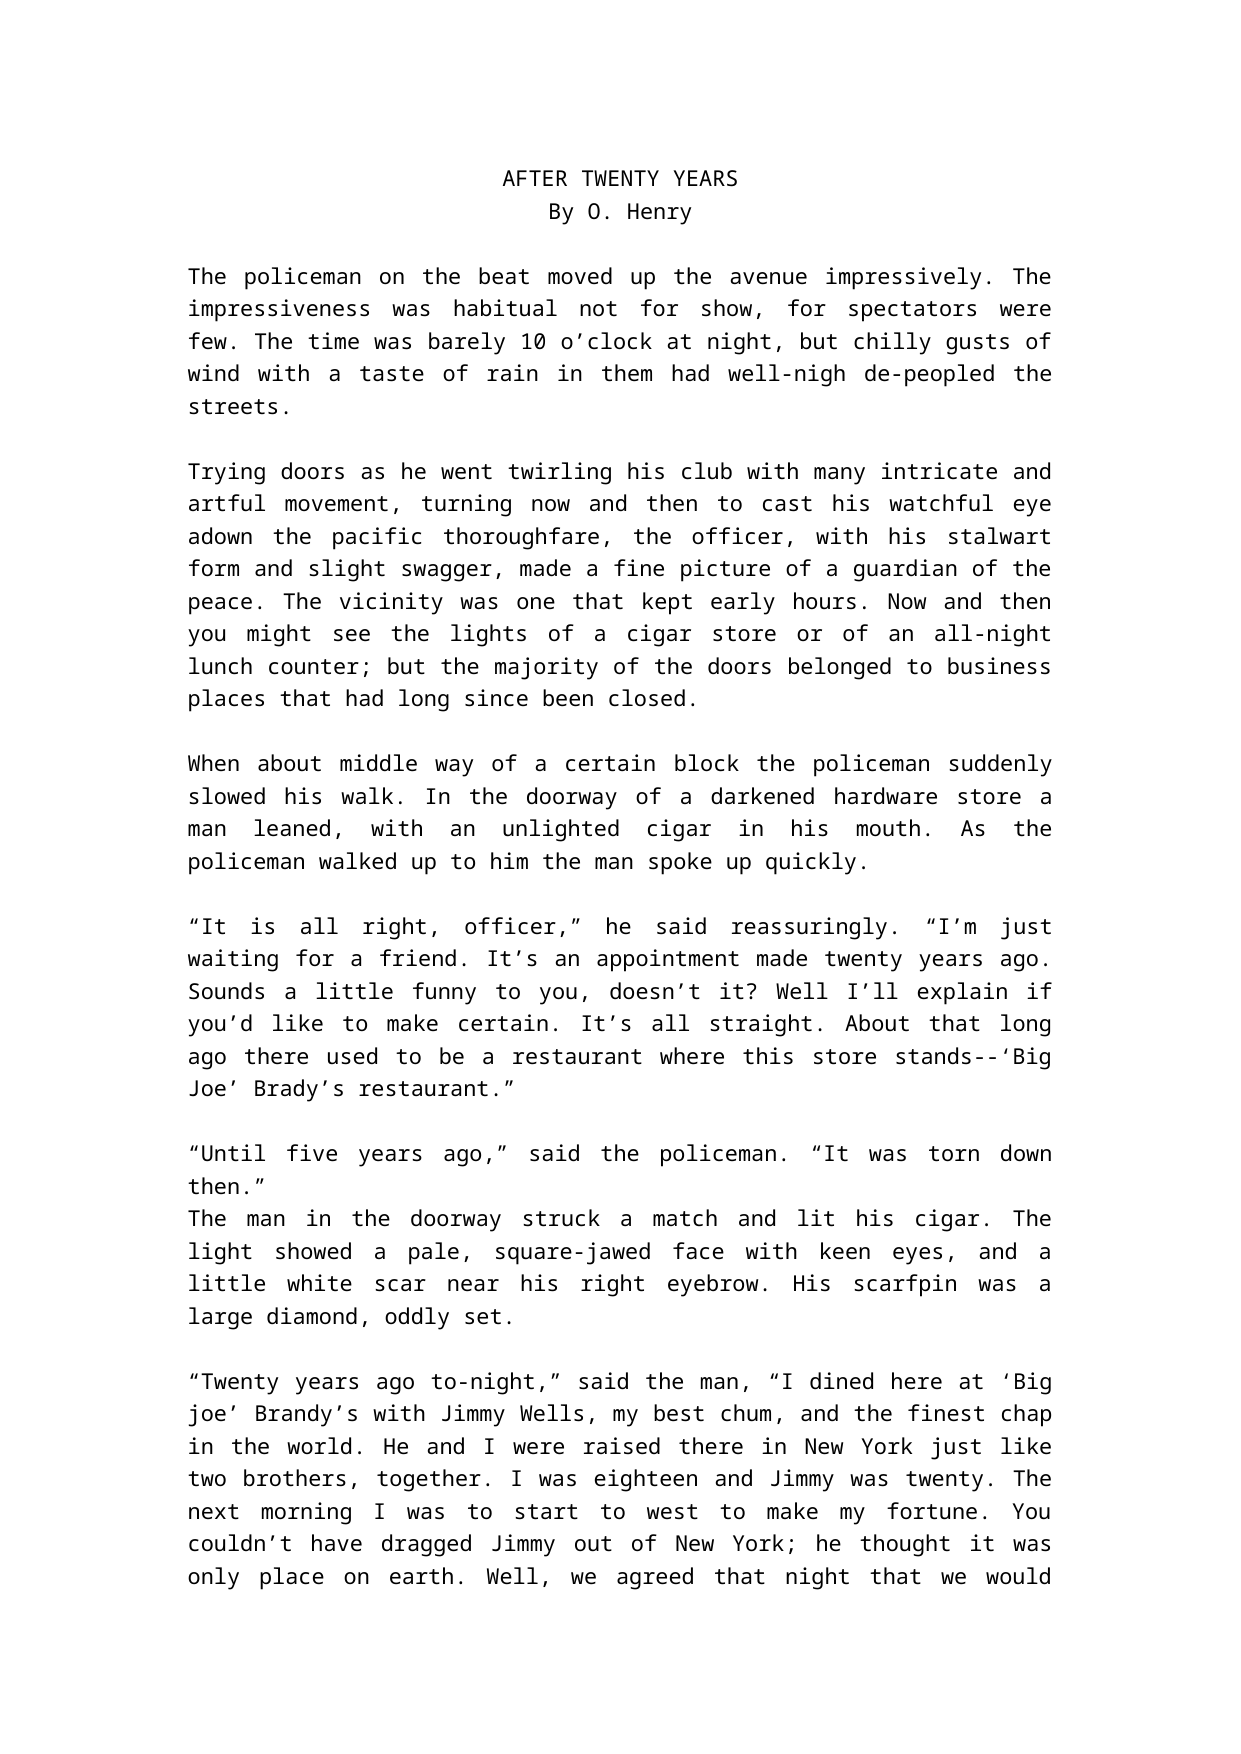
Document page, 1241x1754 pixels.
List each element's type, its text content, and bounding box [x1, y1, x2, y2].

text The policeman on the beat moved up the avenue impressively. The impressiveness was habitual not for show, for spectators were few. The time was barely 10 o’clock at night, but chilly gusts of wind with a taste of rain in them had well-nigh de-peopled the streets. [187, 259, 1053, 422]
text AFTER TWENTY YEARS [187, 162, 1053, 194]
text The man in the doorway struck a match and lit his cigar. The light showed a pale, square-jawed face with keen eyes, and a little white scar near his right eyebrow. His scarfpin was a large diamond, oddly set. [187, 1202, 1053, 1332]
text “Until five years ago,” said the policeman. “It was torn down then.” [187, 1137, 1053, 1202]
text Trying doors as he went twirling his club with many intricate and artful movement, turning now and then to cast his watchful eye adown the pacific thoroughfare, the officer, with his stalwart form and slight swagger, made a fine picture of a guardian of the peace. The vicinity was one that kept early hours. Now and then you might see the lights of a cigar store or of an all-night lunch counter; but the majority of the doors belonged to business places that had long since been closed. [187, 454, 1053, 714]
text By O. Henry [187, 194, 1053, 227]
text “It is all right, officer,” he said reassuringly. “I’m just waiting for a friend. It’s an appointment made twenty years ago. Sounds a little funny to you, doesn’t it? Well I’ll explain if you’d like to make certain. It’s all straight. About that long ago there used to be a restaurant where this store stands--‘Big Joe’ Brady’s restaurant.” [187, 909, 1053, 1104]
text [187, 1364, 1053, 1592]
text When about middle way of a certain block the policeman suddenly slowed his walk. In the doorway of a darkened hardware store a man leaned, with an unlighted cigar in his mouth. As the policeman walked up to him the man spoke up quickly. [187, 747, 1053, 877]
